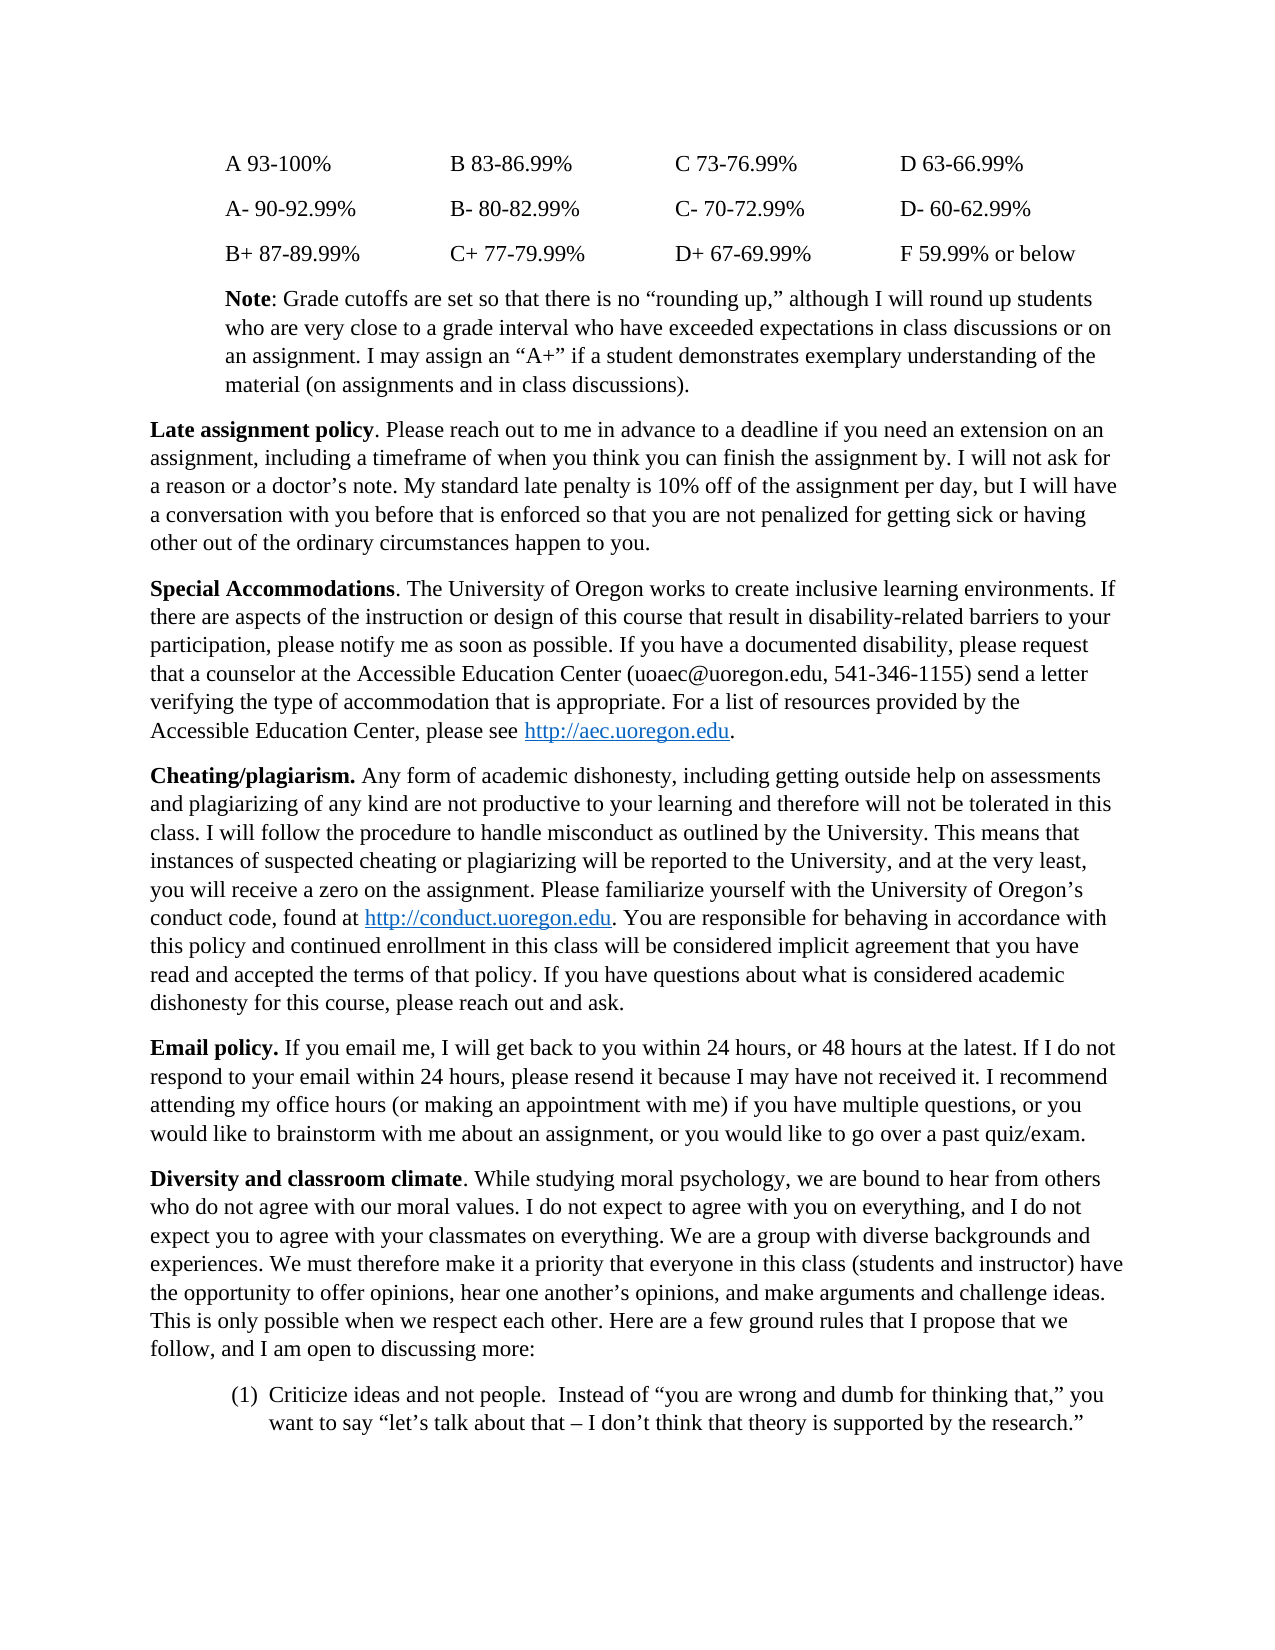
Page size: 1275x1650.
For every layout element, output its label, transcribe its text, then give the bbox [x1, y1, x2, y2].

list Criticize ideas and not people. Instead of “you are wrong and dumb for thinking that,” you want to say “let’s talk about that – I don’t think that theory is supported by the research.” [231, 1381, 1125, 1435]
text Email policy. If you email me, I will get back to you within 24 hours, or 48 hours at the latest. If I do not respond to your email within 24 hours, please resend it because I may have not received it. I recommend attending my office hours (or making an appointment with me) if you have multiple questions, or you would like to brainstorm with me about an assignment, or you would like to go over a past quiz/exam. [150, 1034, 1125, 1146]
text Cheating/plagiarism. Any form of academic dishonesty, including getting outside help on assessments and plagiarizing of any kind are not productive to your learning and therefore will not be tolerated in this class. I will follow the procedure to handle misconduct as outlined by the University. This means that instances of suspected cheating or plagiarizing will be reported to the University, and at the very least, you will receive a zero on the assignment. Please familiarize yourself with the University of Oregon’s conduct code, found at http://conduct.uoregon.edu. You are responsible for behaving in accordance with this policy and continued enrollment in this class will be considered implicit agreement that you have read and accepted the terms of that policy. If you have questions about what is considered academic dishonesty for this course, please reach out and ask. [150, 762, 1125, 1016]
text Diversity and classroom climate. While studying moral psychology, we are bound to hear from others who do not agree with our moral values. I do not expect to agree with you on everything, and I do not expect you to agree with your classmates on everything. We are a group with diverse backgrounds and experiences. We must therefore make it a priority that everyone in this class (students and instructor) have the opportunity to offer opinions, hear one another’s opinions, and make arguments and challenge ideas. This is only possible when we respect each other. Here are a few ground rules that I propose that we follow, and I am open to discussing more: [150, 1165, 1125, 1362]
text B+ 87-89.99% C+ 77-79.99% D+ 67-69.99% F 59.99% or below [150, 240, 1125, 267]
text Special Accommodations. The University of Oregon works to create inclusive learning environments. If there are aspects of the instruction or design of this course that result in disability-related barriers to your participation, please notify me as soon as possible. If you have a documented disability, please request that a counselor at the Accessible Education Center (uoaec@uoregon.edu, 541-346-1155) send a letter verifying the type of accommodation that is appropriate. For a list of resources provided by the Accessible Education Center, please see http://aec.uoregon.edu. [150, 574, 1125, 743]
text A- 90-92.99% B- 80-82.99% C- 70-72.99% D- 60-62.99% [150, 195, 1125, 221]
text Note: Grade cutoffs are set so that there is no “rounding up,” although I will round up students who are very close to a grade interval who have exceeded expectations in class discussions or on an assignment. I may assign an “A+” if a student demonstrates exemplary understanding of the material (on assignments and in class discussions). [225, 285, 1125, 397]
text A 93-100% B 83-86.99% C 73-76.99% D 63-66.99% [150, 150, 1125, 176]
